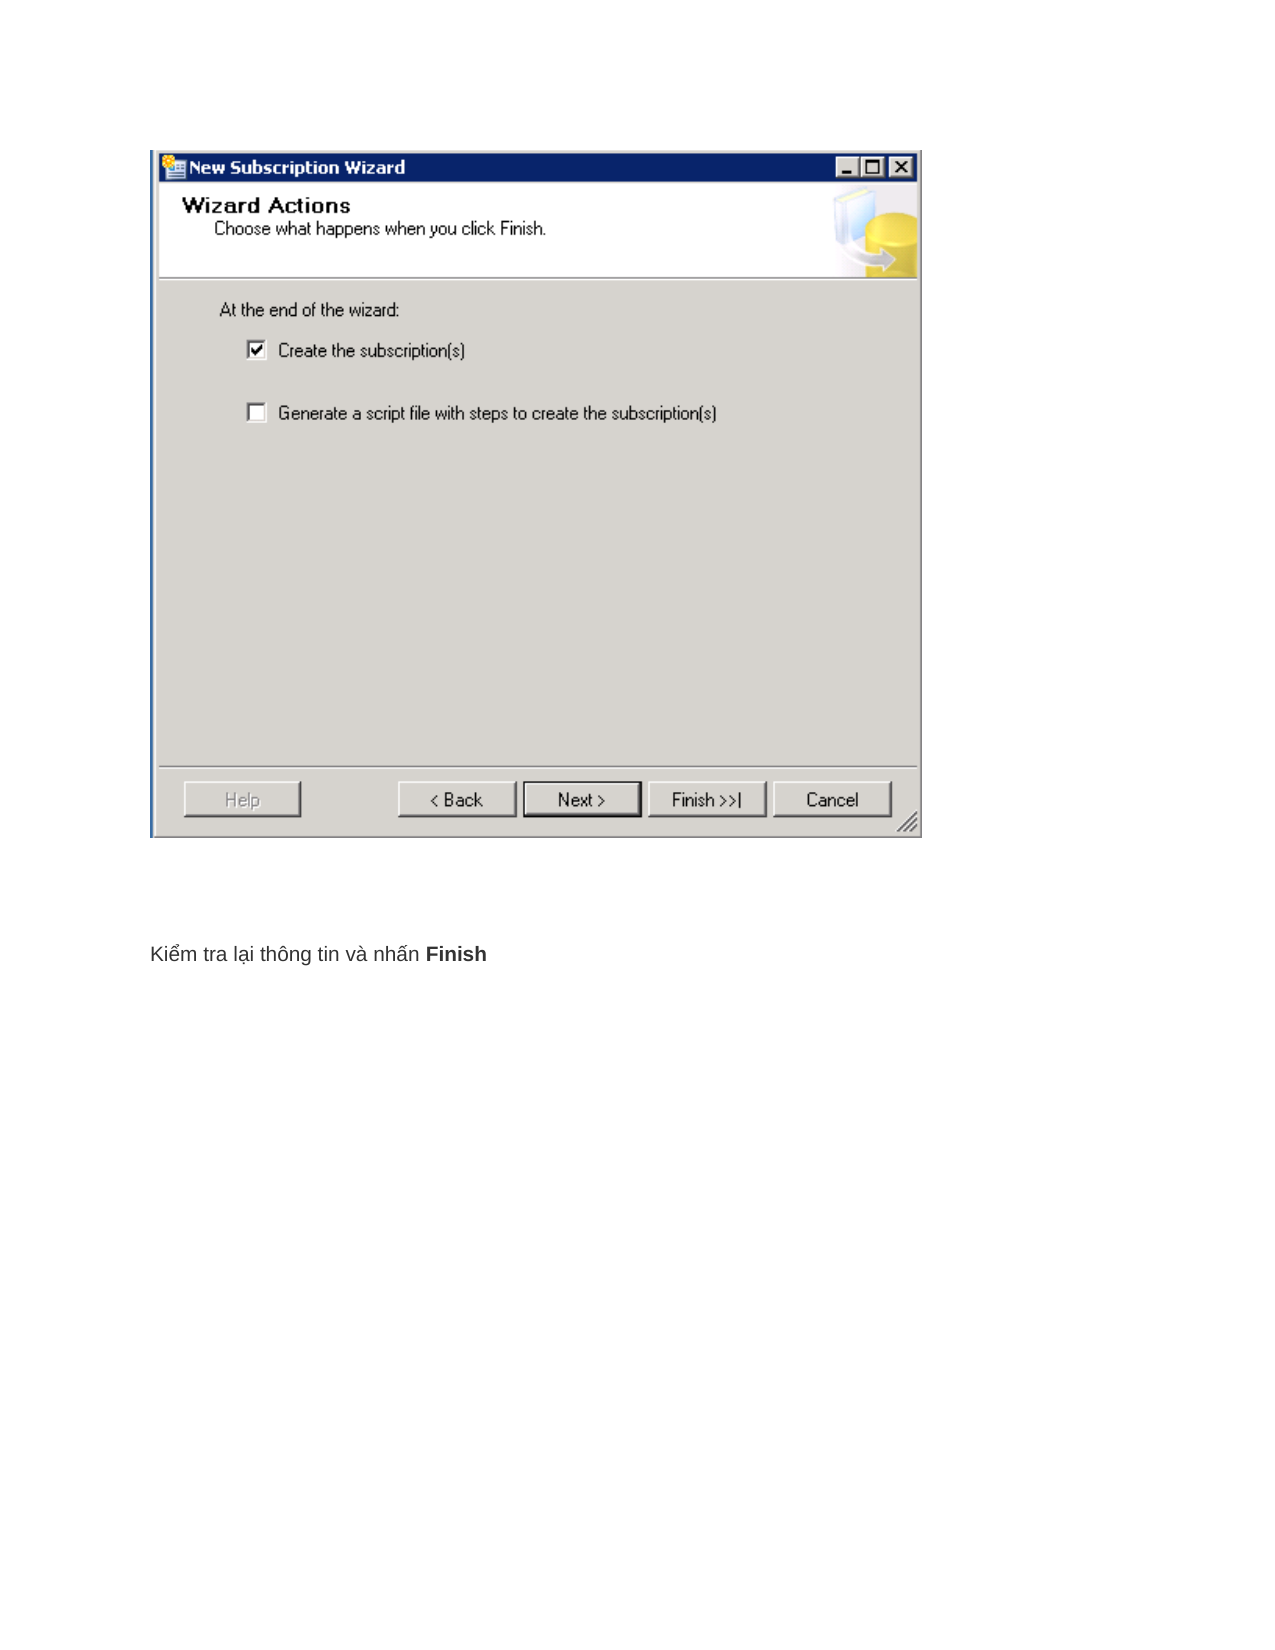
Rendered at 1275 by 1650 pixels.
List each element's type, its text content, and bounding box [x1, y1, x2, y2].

text Kiểm tra lại thông tin và nhấn Finish [150, 939, 1125, 966]
picture [150, 150, 922, 838]
